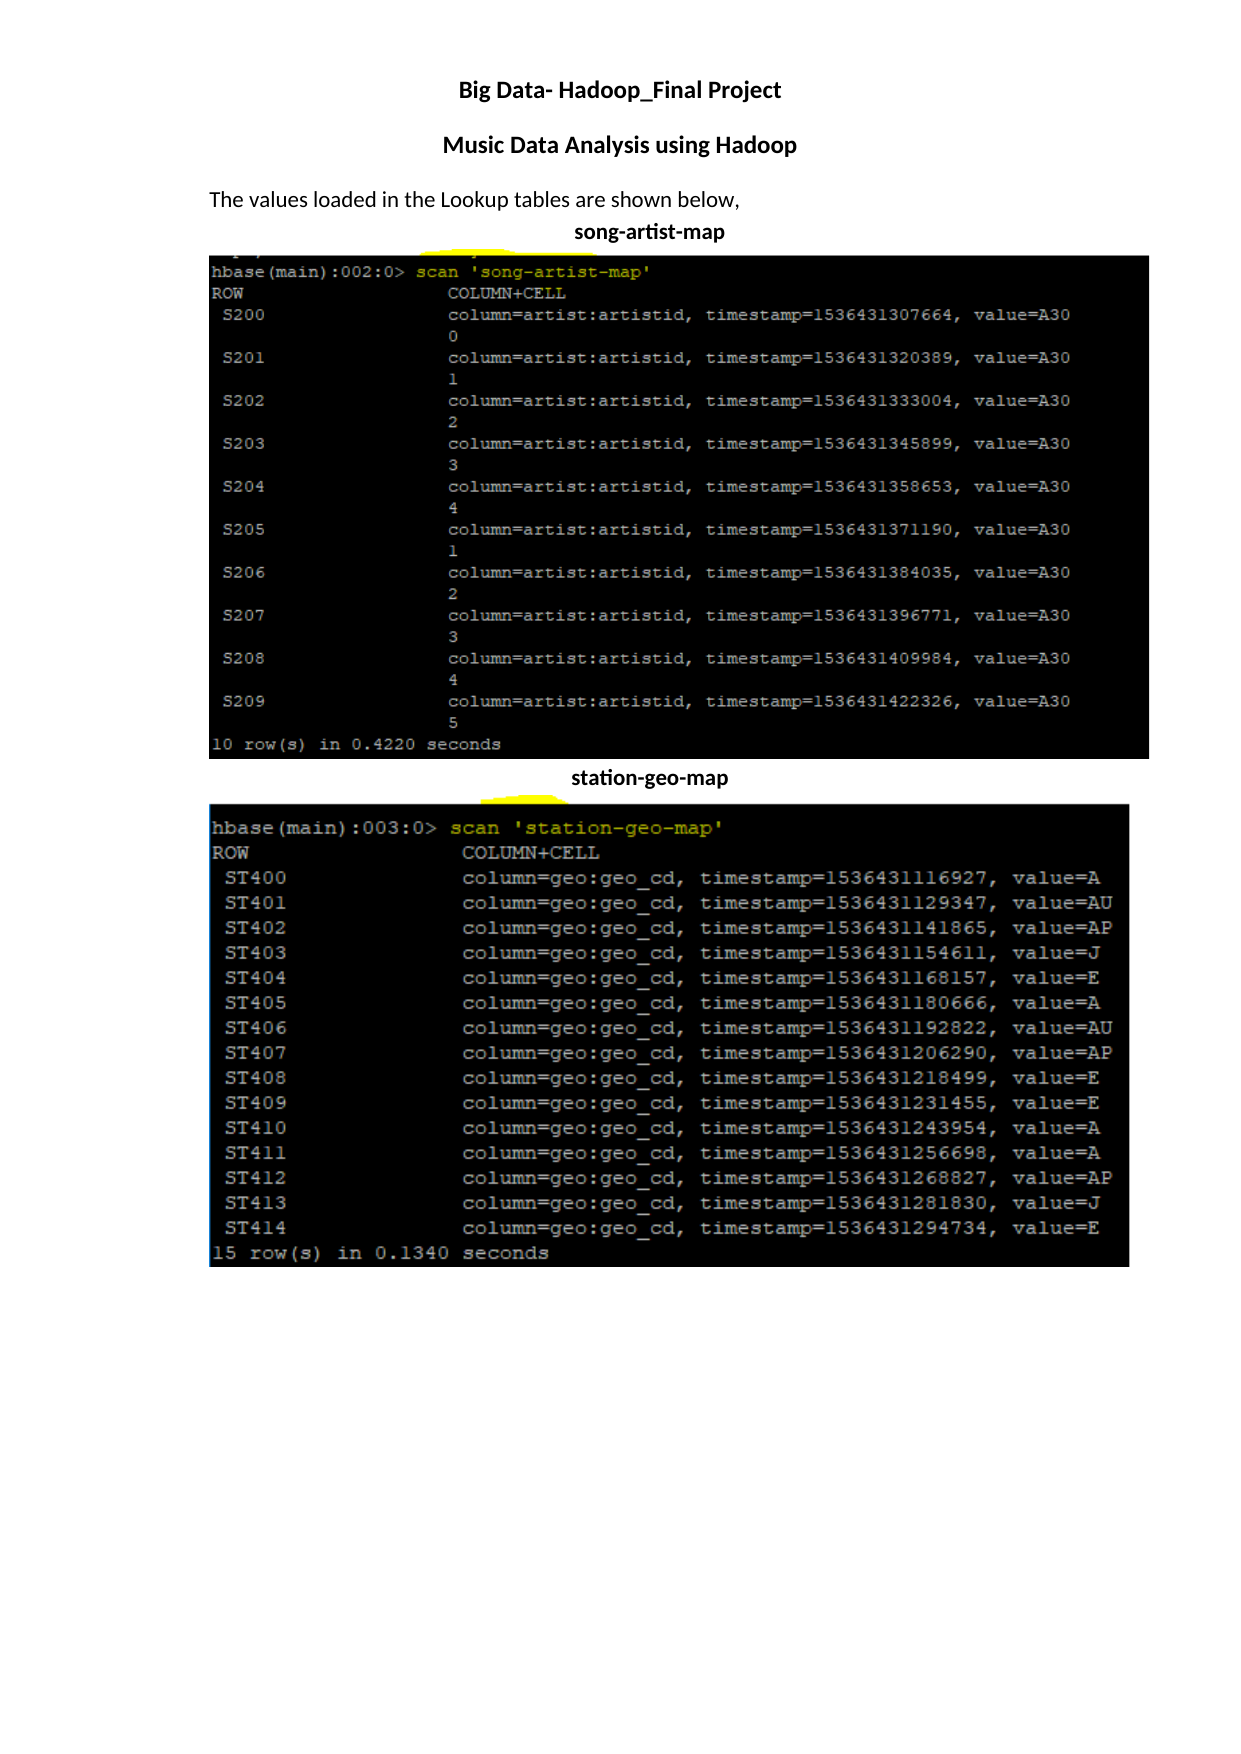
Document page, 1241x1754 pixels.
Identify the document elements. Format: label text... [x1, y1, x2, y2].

list The values loaded in the Lookup tables are shown below, [209, 185, 1090, 213]
picture [209, 249, 1150, 759]
picture [209, 795, 1130, 1267]
list station-geo-map [209, 763, 1090, 791]
list song-artist-map [209, 217, 1090, 245]
